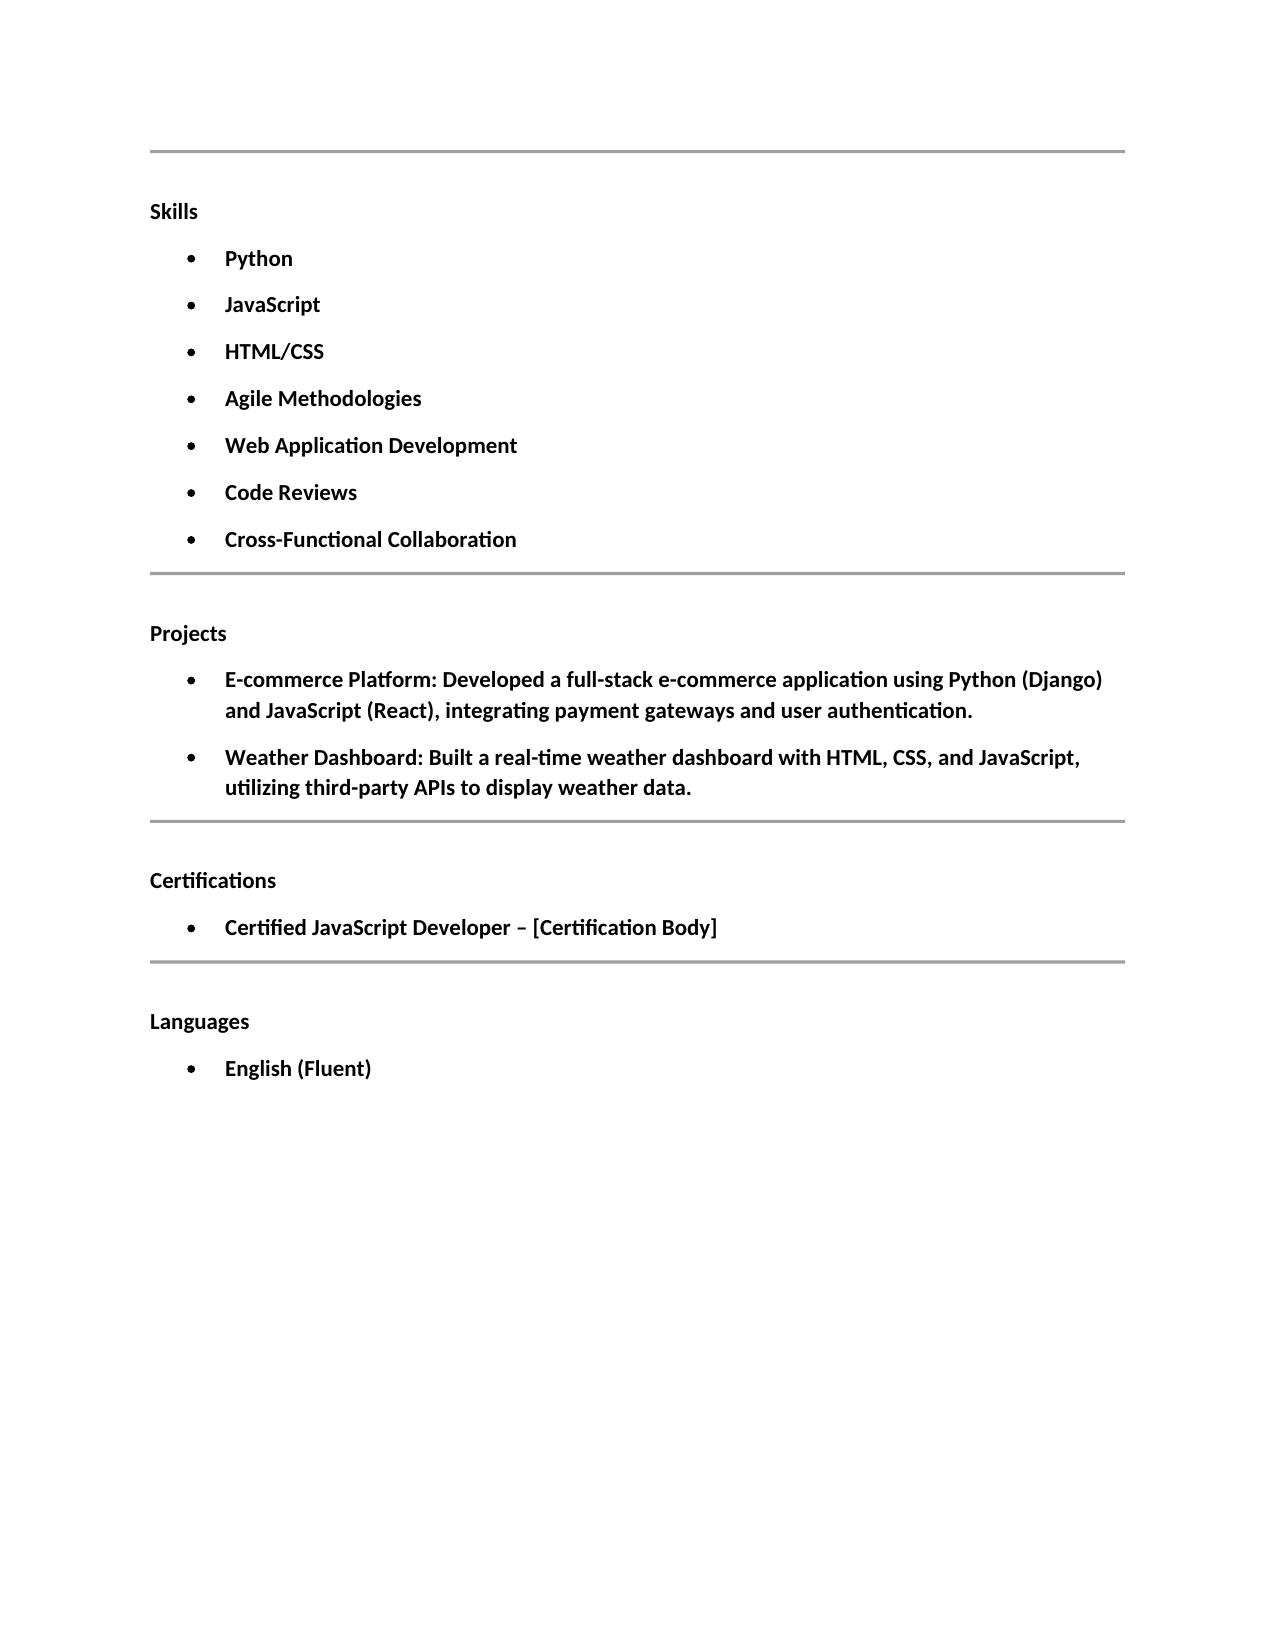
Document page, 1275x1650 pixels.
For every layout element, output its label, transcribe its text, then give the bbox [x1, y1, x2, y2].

list Agile Methodologies [187, 384, 1125, 412]
list Cross-Functional Collaboration [187, 525, 1125, 553]
list Python [187, 244, 1125, 272]
list JavaScript [187, 291, 1125, 319]
text Certifications [150, 867, 1125, 895]
text Skills [150, 197, 1125, 225]
list Web Application Development [187, 431, 1125, 459]
list Certified JavaScript Developer – [Certification Body] [187, 913, 1125, 942]
list Code Reviews [187, 478, 1125, 506]
list Weather Dashboard: Built a real-time weather dashboard with HTML, CSS, and JavaScript, utilizing third-party APIs to display weather data. [187, 743, 1125, 801]
list English (Fluent) [187, 1054, 1125, 1082]
text Languages [150, 1007, 1125, 1035]
list HTML/CSS [187, 337, 1125, 366]
text Projects [150, 619, 1125, 647]
list E-commerce Platform: Developed a full-stack e-commerce application using Python (Django) and JavaScript (React), integrating payment gateways and user authentication. [187, 666, 1125, 724]
